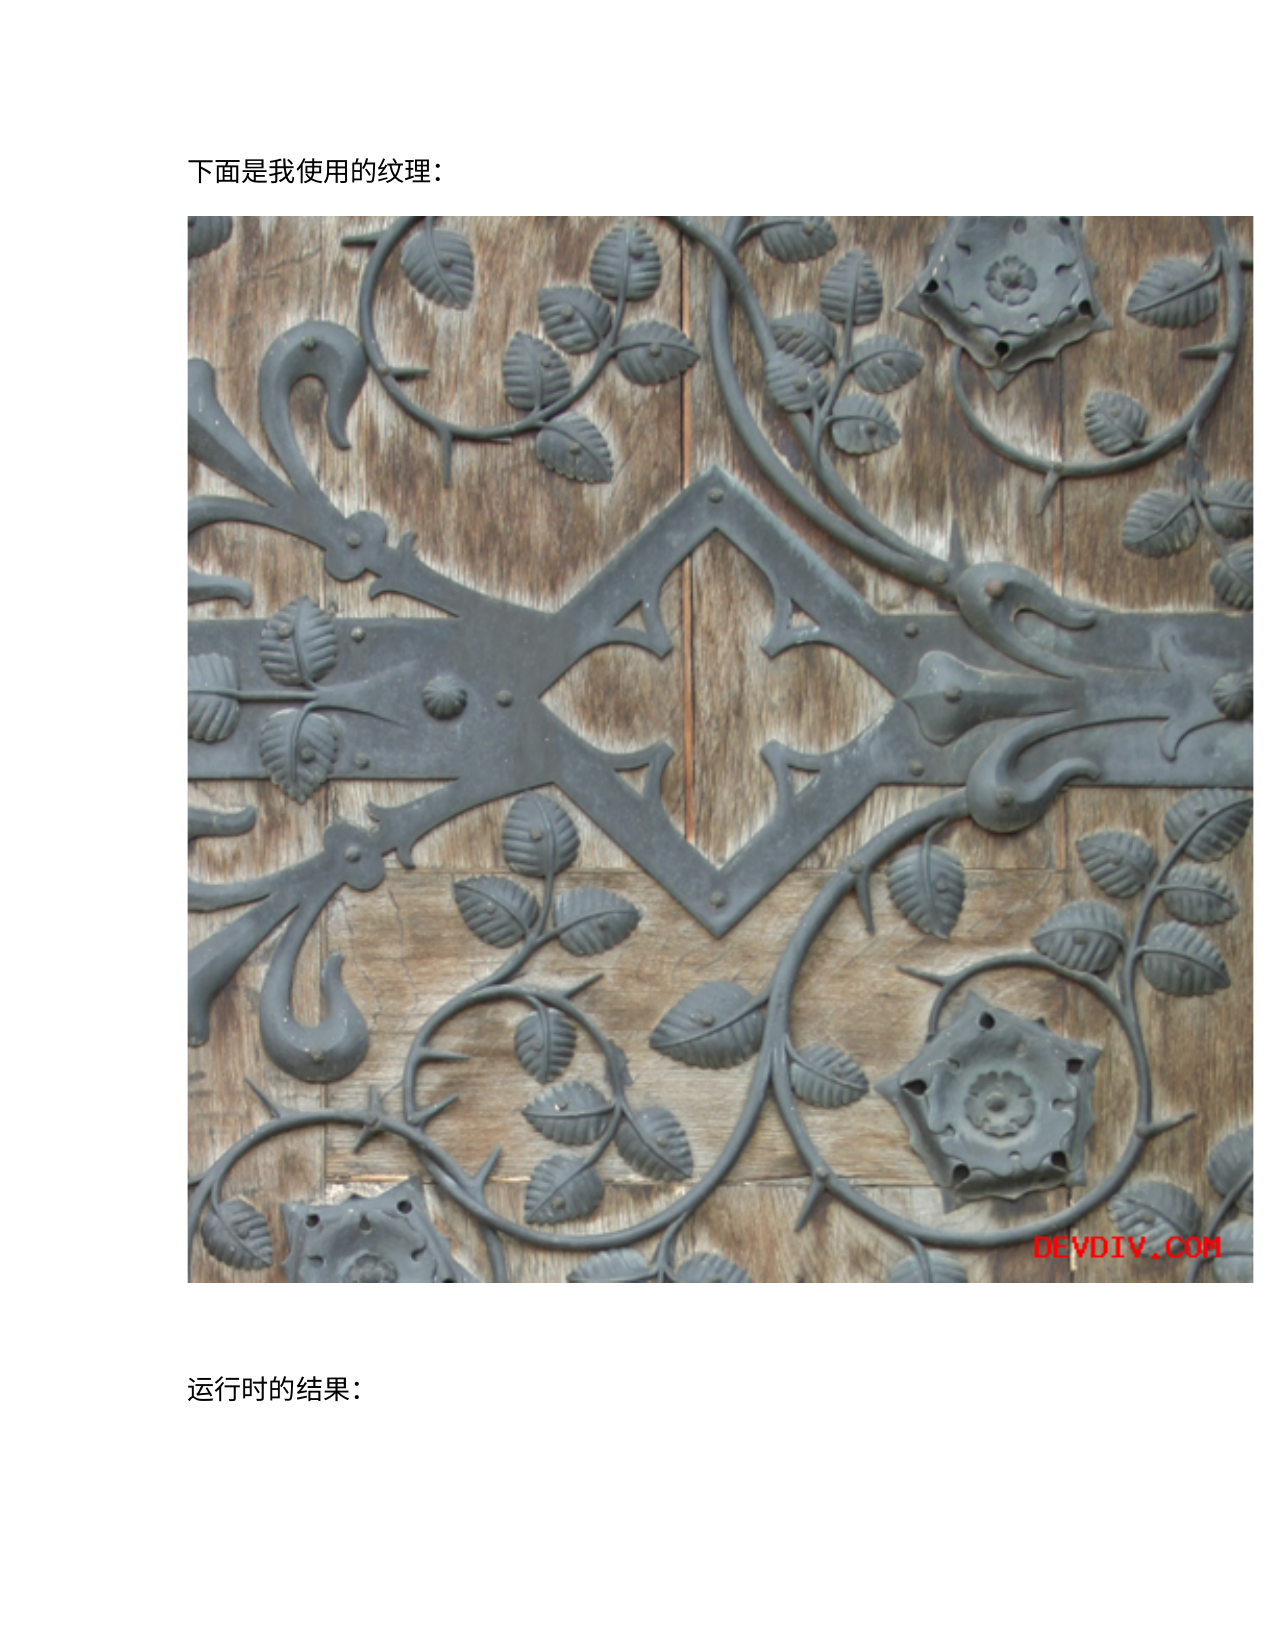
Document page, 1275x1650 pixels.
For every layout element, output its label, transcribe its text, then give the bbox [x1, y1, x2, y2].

text 下面是我使用的纹理： [187, 150, 1087, 189]
picture [187, 216, 1254, 1283]
text 运行时的结果： [187, 1368, 1087, 1407]
